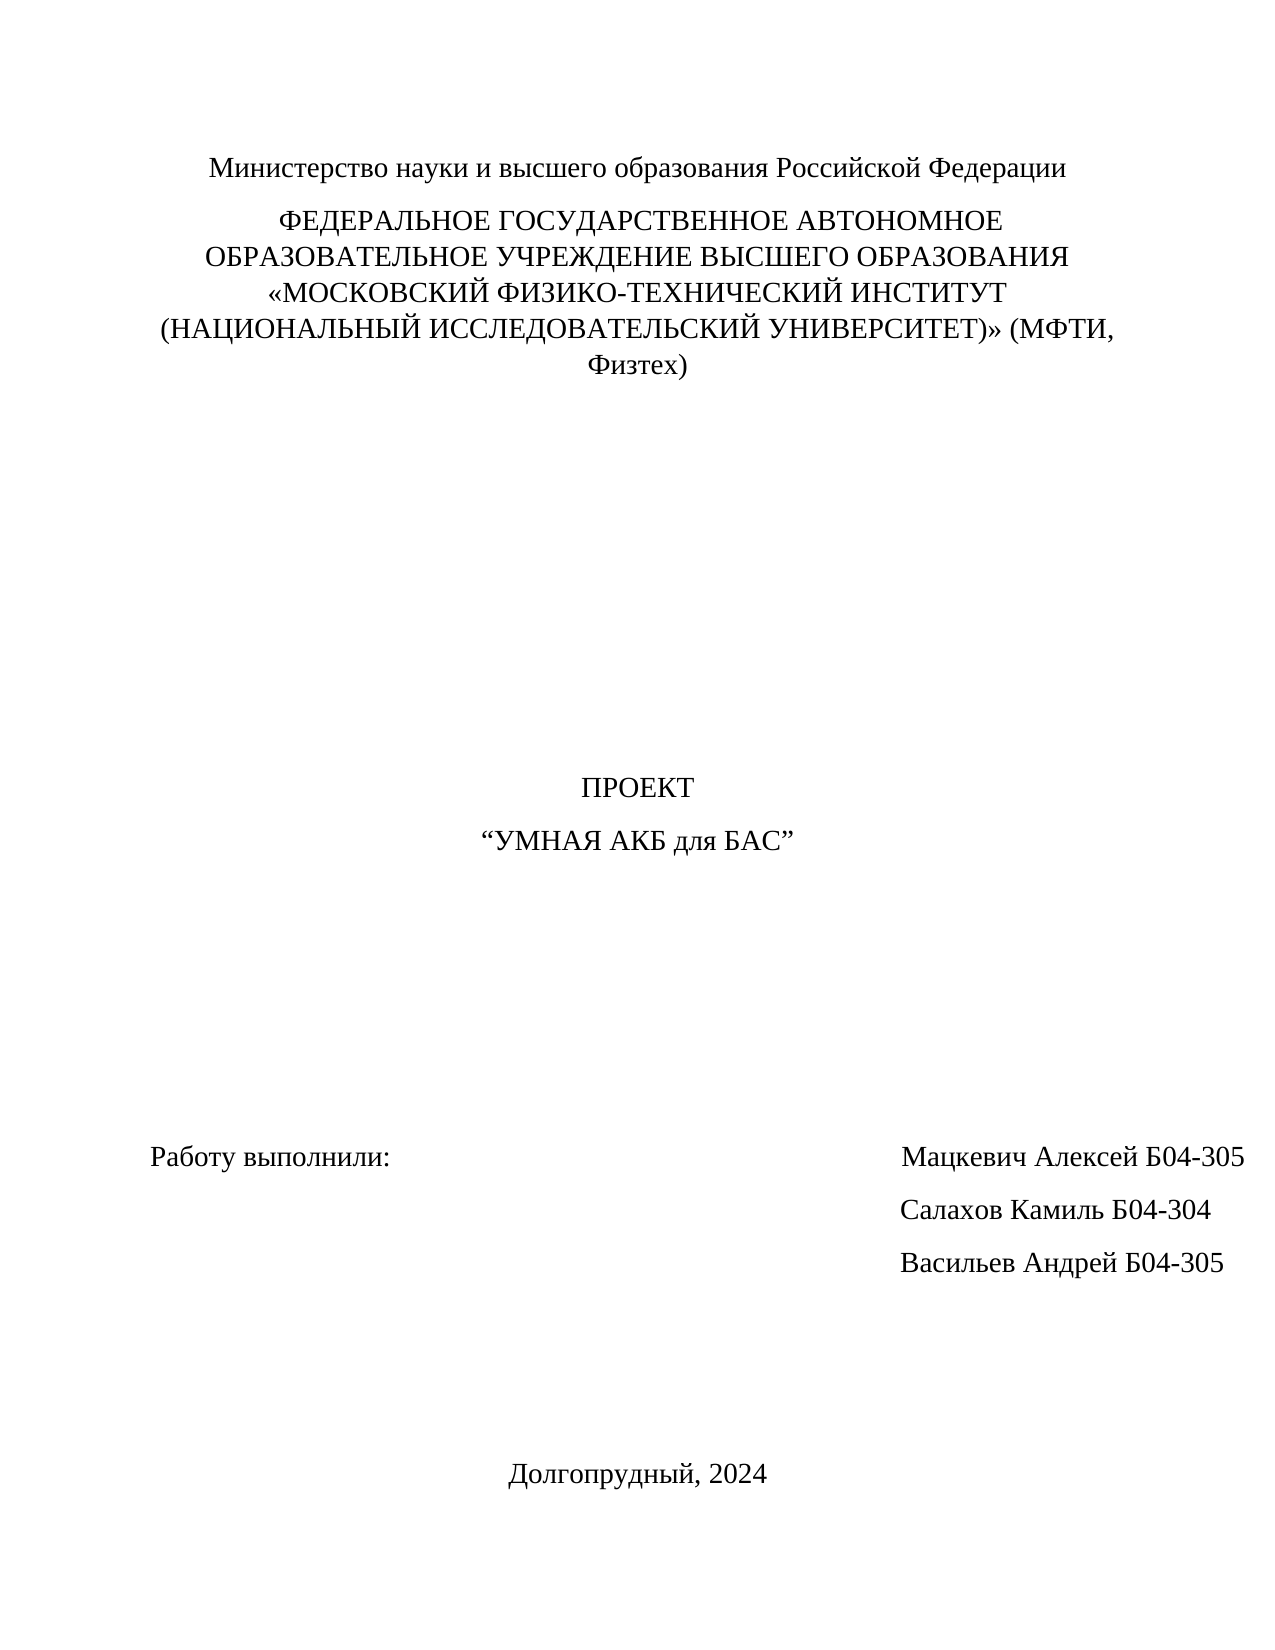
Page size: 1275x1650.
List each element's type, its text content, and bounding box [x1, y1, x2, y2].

text Долгопрудный, 2024 [150, 1456, 1125, 1490]
text Васильев Андрей Б04-305 [150, 1245, 1272, 1279]
text Министерство науки и высшего образования Российской Федерации [150, 150, 1125, 183]
text Работу выполнили: Мацкевич Алексей Б04-305 [150, 1139, 1257, 1173]
text ФЕДЕРАЛЬНОЕ ГОСУДАРСТВЕННОЕ АВТОНОМНОЕ ОБРАЗОВАТЕЛЬНОЕ УЧРЕЖДЕНИЕ ВЫСШЕГО ОБРАЗОВАНИЯ «МОСКОВСКИЙ ФИЗИКО-ТЕХНИЧЕСКИЙ ИНСТИТУТ (НАЦИОНАЛЬНЫЙ ИССЛЕДОВАТЕЛЬСКИЙ УНИВЕРСИТЕТ)» (МФТИ, Физтех) [150, 203, 1125, 381]
text ПРОЕКТ [150, 770, 1125, 803]
text Салахов Камиль Б04-304 [150, 1192, 1213, 1226]
text “УМНАЯ АКБ для БАС” [150, 823, 1125, 856]
